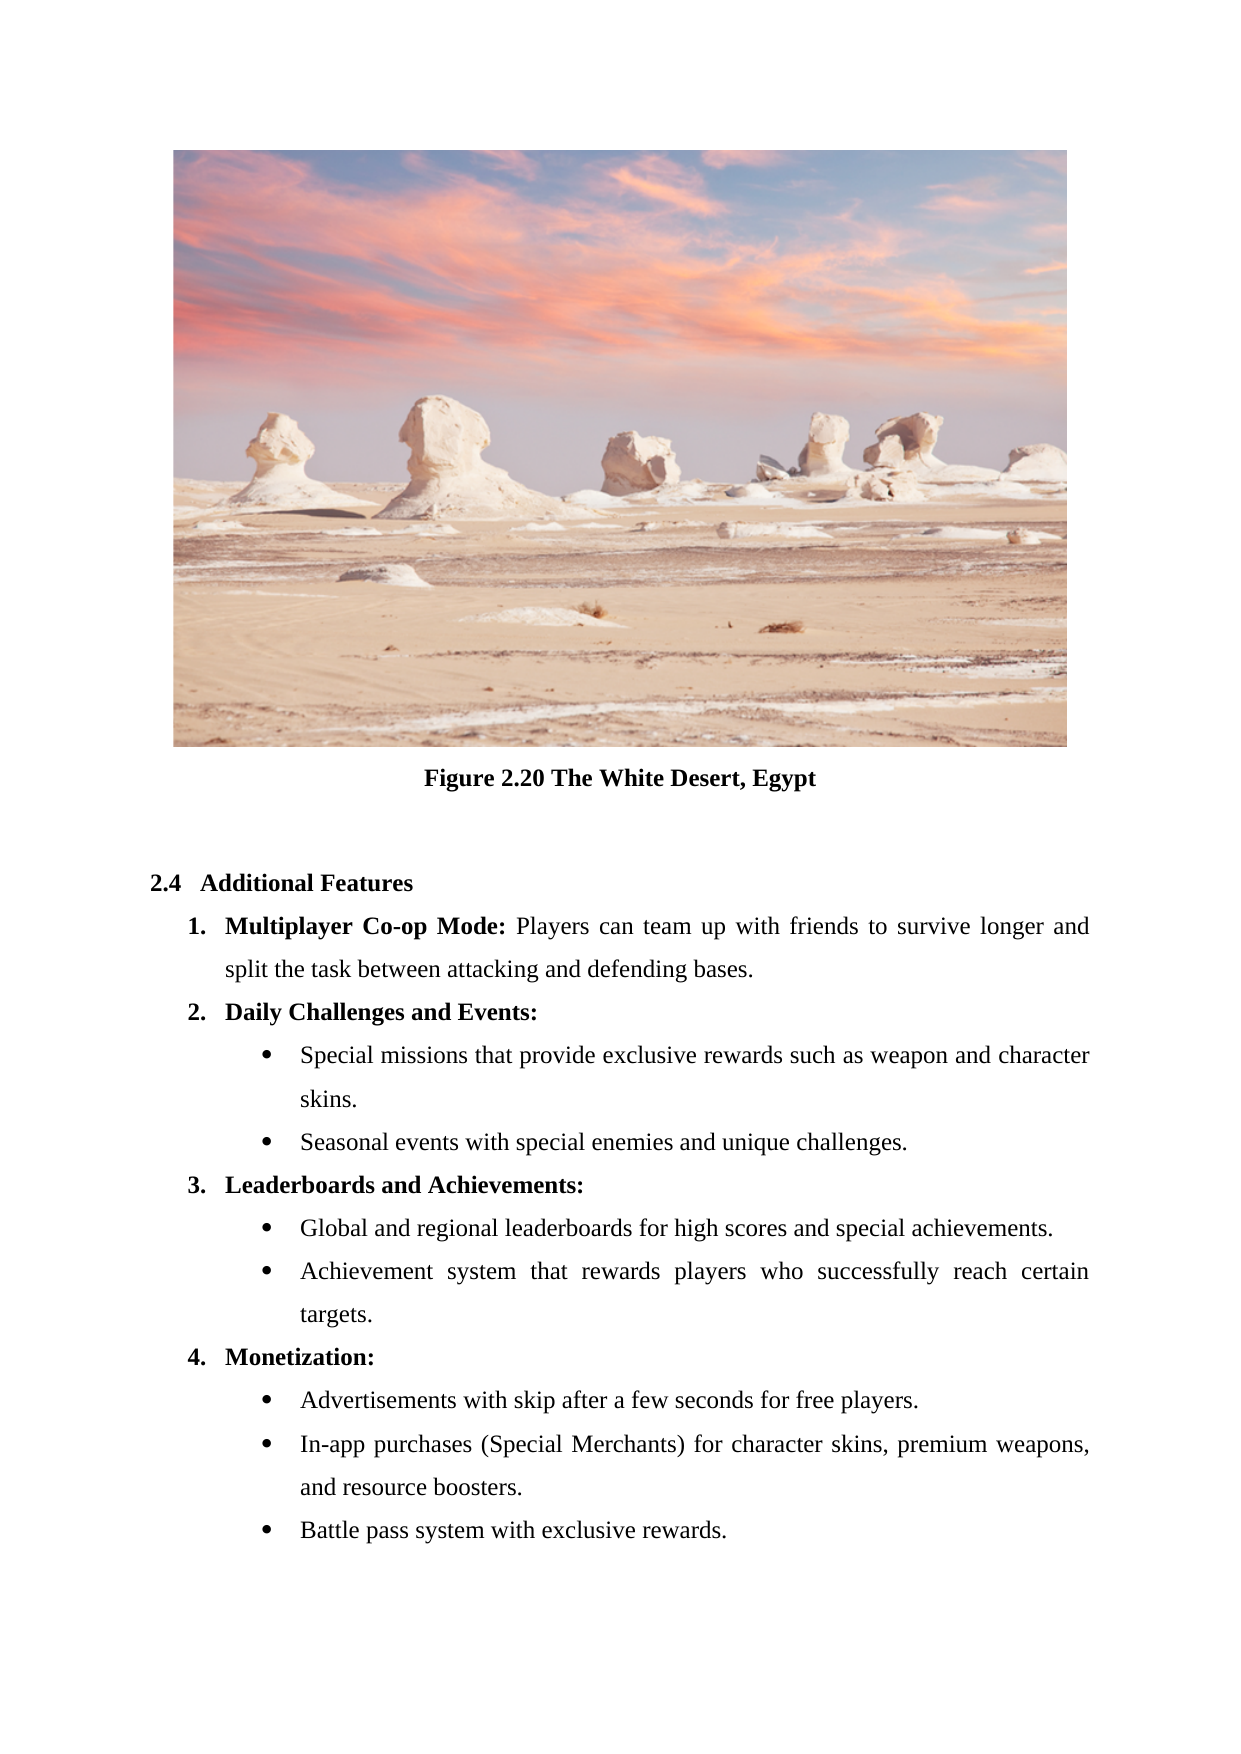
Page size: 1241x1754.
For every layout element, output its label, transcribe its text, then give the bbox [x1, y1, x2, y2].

list Battle pass system with exclusive rewards. [262, 1515, 1090, 1544]
list Advertisements with skip after a few seconds for free players. [262, 1386, 1090, 1414]
list Special missions that provide exclusive rewards such as weapon and character skins. [262, 1041, 1090, 1112]
list Global and regional leaderboards for high scores and special achievements. [262, 1213, 1090, 1242]
list Daily Challenges and Events: [187, 997, 1090, 1026]
list Monetization: [187, 1342, 1090, 1371]
list Seasonal events with special enemies and unique challenges. [262, 1127, 1090, 1156]
list Additional Features [150, 868, 1090, 897]
picture [173, 150, 1067, 747]
list Leaderboards and Achievements: [187, 1170, 1090, 1199]
list Achievement system that rewards players who successfully reach certain targets. [262, 1256, 1090, 1328]
text Figure 2.20 The White Desert, Egypt [150, 763, 1090, 792]
list Multiplayer Co-op Mode: Players can team up with friends to survive longer and split the task between attacking and defending bases. [187, 911, 1090, 983]
list In-app purchases (Special Merchants) for character skins, premium weapons, and resource boosters. [262, 1429, 1090, 1501]
